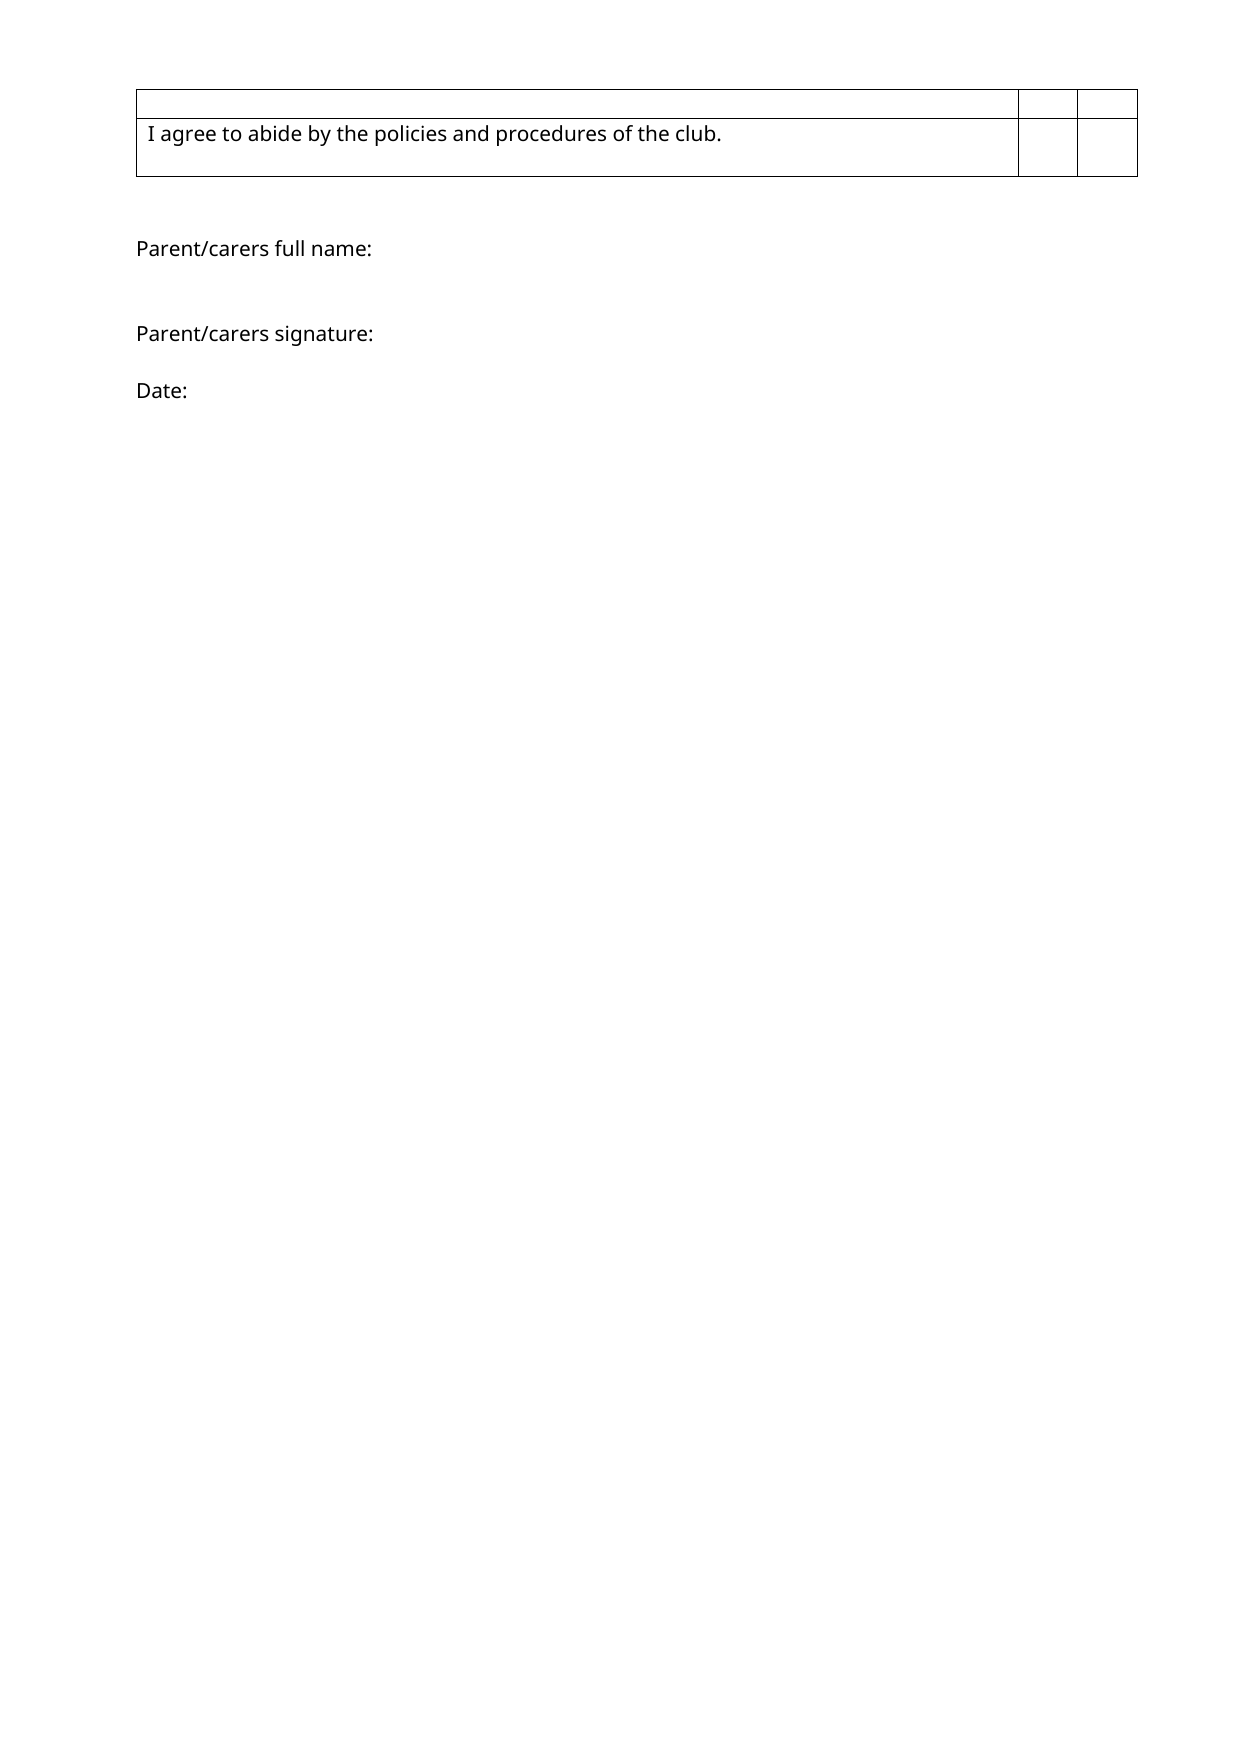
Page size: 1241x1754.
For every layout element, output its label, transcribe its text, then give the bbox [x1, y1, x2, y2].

table_cell [1078, 90, 1137, 118]
text Parent/carers full name: [136, 234, 1140, 262]
table_cell I agree to abide by the policies and procedures of the club. [137, 119, 1018, 176]
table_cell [137, 90, 1018, 118]
text Parent/carers signature: [136, 319, 1140, 348]
table_cell [1019, 119, 1077, 176]
table_cell [1019, 90, 1077, 118]
text Date: [136, 376, 1140, 404]
table_cell [1078, 119, 1137, 176]
